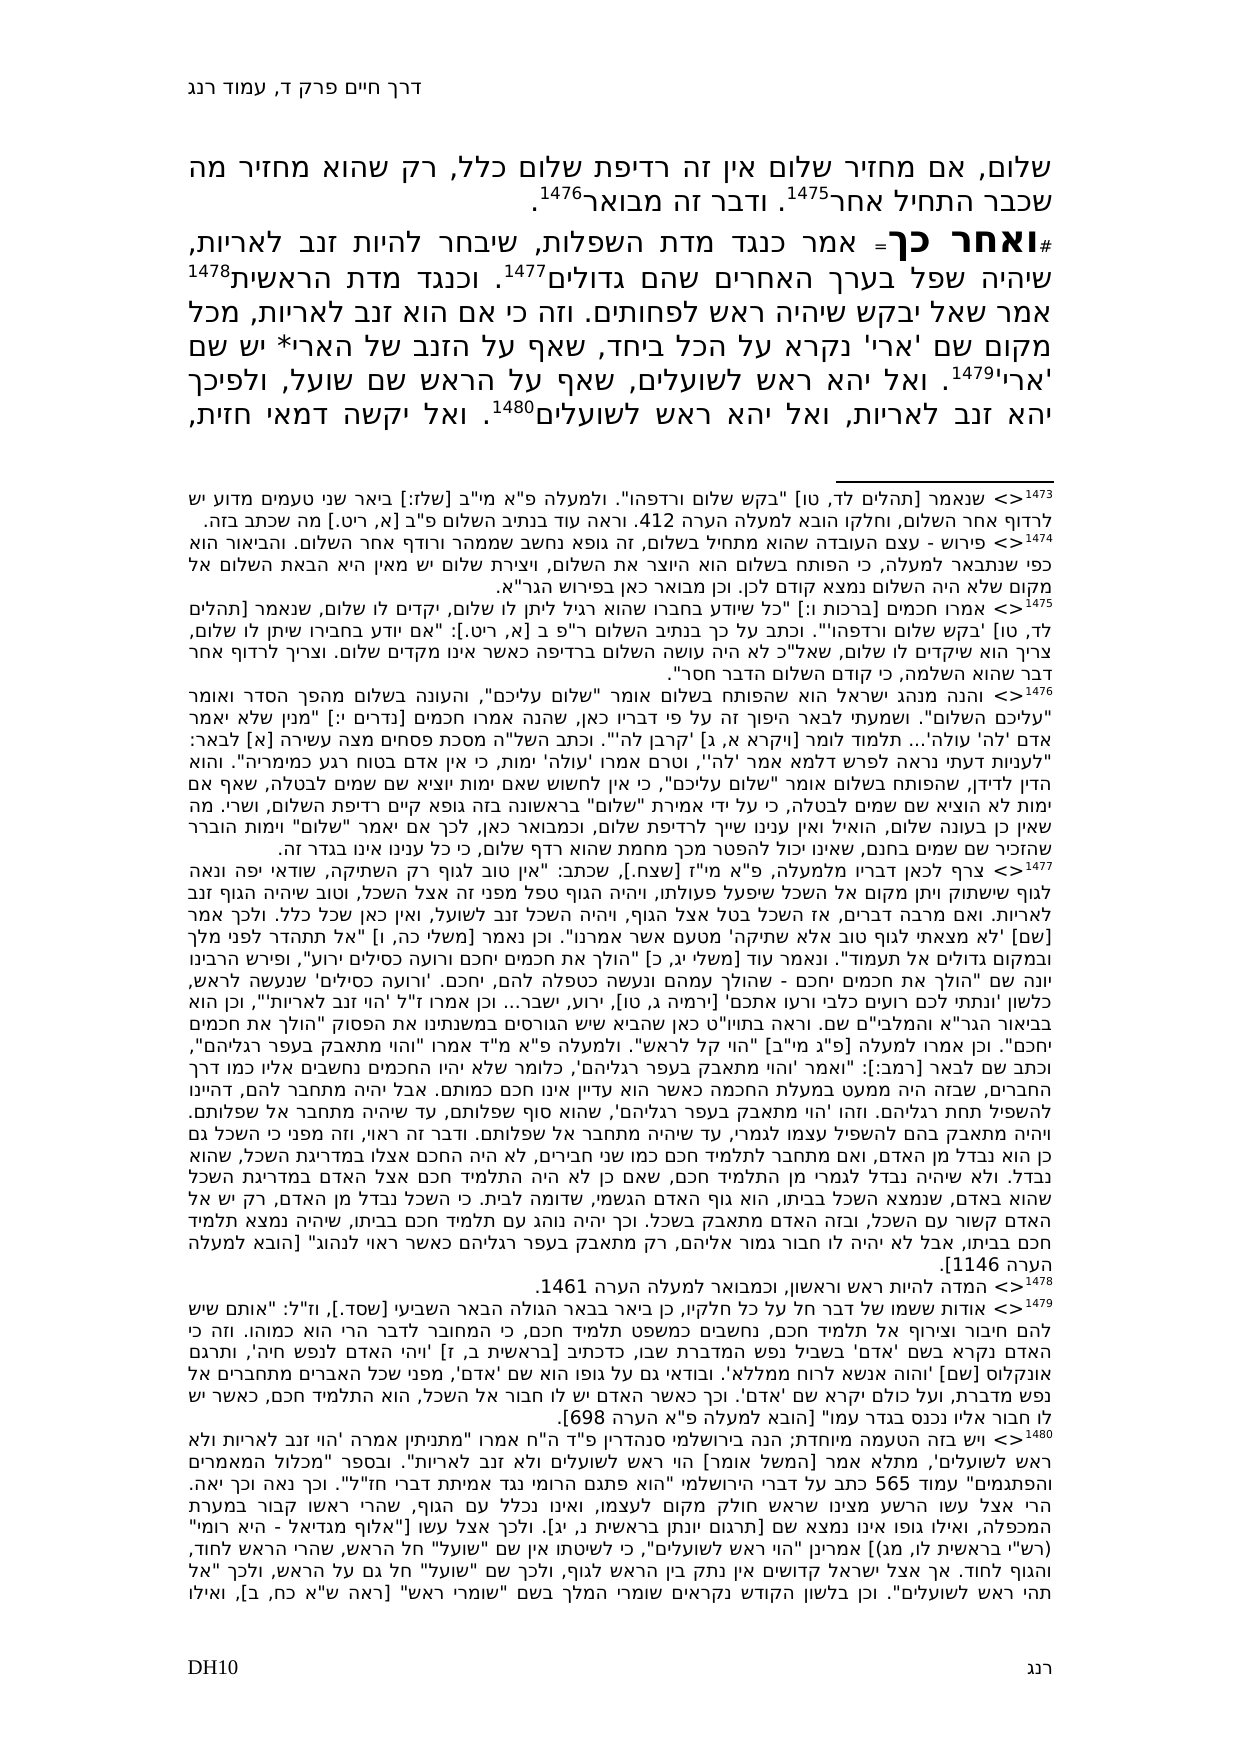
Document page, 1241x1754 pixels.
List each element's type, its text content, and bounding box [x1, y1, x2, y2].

text #ועוד כי= יש שפותח בשלום ומבקש שלום, ויש כאשר מתחילין עמו בשלום הוא עונה שלום. ואין זה שהשלום אצלו לגמרי, שהרי אין עונה שלום רק כאשר מתחילין עמו בשלום. אבל הפותח בשלום, אצל זה נמצא השלום בעצם ובראשונה, שהרי הוא דורש ופותח בשלום. ולפיכך אמר 'הוי מקדים שלום לכל אדם', עד שנראה כי השלום אצל זה בעצם. והפרש גדול יש בין המתחיל בשלום ובין העונה שלום; כי הפותח בשלום, אף כי לא ידע כי יש לאחר שלום עמו, זה נקרא שהוא 'בעל שלום'. אבל המחזיר שלום, הנה כבר מוכן האחר ונתן לו* שלום, ואף אם מחזיר לו שלום, אין לומר שהוא 'בעל שלום'. ועוד, שהרי יש לו לרדוף השלום, וכאשר התחיל בשלום זה נקרא רדיפה, שהרי ממהר ומתחיל בשלום. אבל כאשר האחר כבר מוכן ונתן שלום, אם מחזיר שלום אין זה רדיפת שלום כלל, רק שהוא מחזיר מה שכבר התחיל אחר. ודבר זה מבואר. [187, 150, 1053, 218]
text #ואחר כך= אמר כנגד מדת השפלות, שיבחר להיות זנב לאריות, שיהיה שפל בערך האחרים שהם גדולים. וכנגד מדת הראשית אמר שאל יבקש שיהיה ראש לפחותים. וזה כי אם הוא זנב לאריות, מכל מקום שם 'ארי' נקרא על הכל ביחד, שאף על הזנב של הארי* יש שם 'ארי'. ואל יהא ראש לשועלים, שאף על הראש שם שועל, ולפיכך יהא זנב לאריות, ואל יהא ראש לשועלים. ואל יקשה דמאי חזית, דשמא כיון שיש עליו שם 'זנב' הוא גרע טפי. שזה אינו, דשם 'זנב' שהוא פחיתות שלו, כיון שהזנב הוא טפל אצל כל הארי, הנה בטל קצת פחיתתו, כי הדבר הטפל בטל אצל העיקר. והפך זה החשיבות שנקרא 'ראש לשועלים', הרי הראש של שועל בטל אצל השועל, והנה חשיבתו בטל. ולפיכך יותר טוב שיהיה זנב לאריות, שהרי נקרא 'ארי', ושם חשיבות עליו. ואילו שם שפלתו שנקרא 'זנב', הרי הזנב אינו עיקר, והוא בטל אצל העיקר, עד שיסולק הפחיתות בצד זה. והפך זה, אם נקרא 'ראש לשועלים', הפחיתות שנקרא עליו שם 'שועל' הוא דבר עיקר, ואינו בטל. ואילו שם החשיבות מה שהוא נקרא 'ראש', הוא בטל אצל שם 'שועל', שהוא עיקר, ואין החשיבות הזה כלום. ולכך אמר 'תהא זנב לאריות ואל תהא ראש לשועלים', ופירוש ברור הוא זה. [187, 218, 1053, 431]
